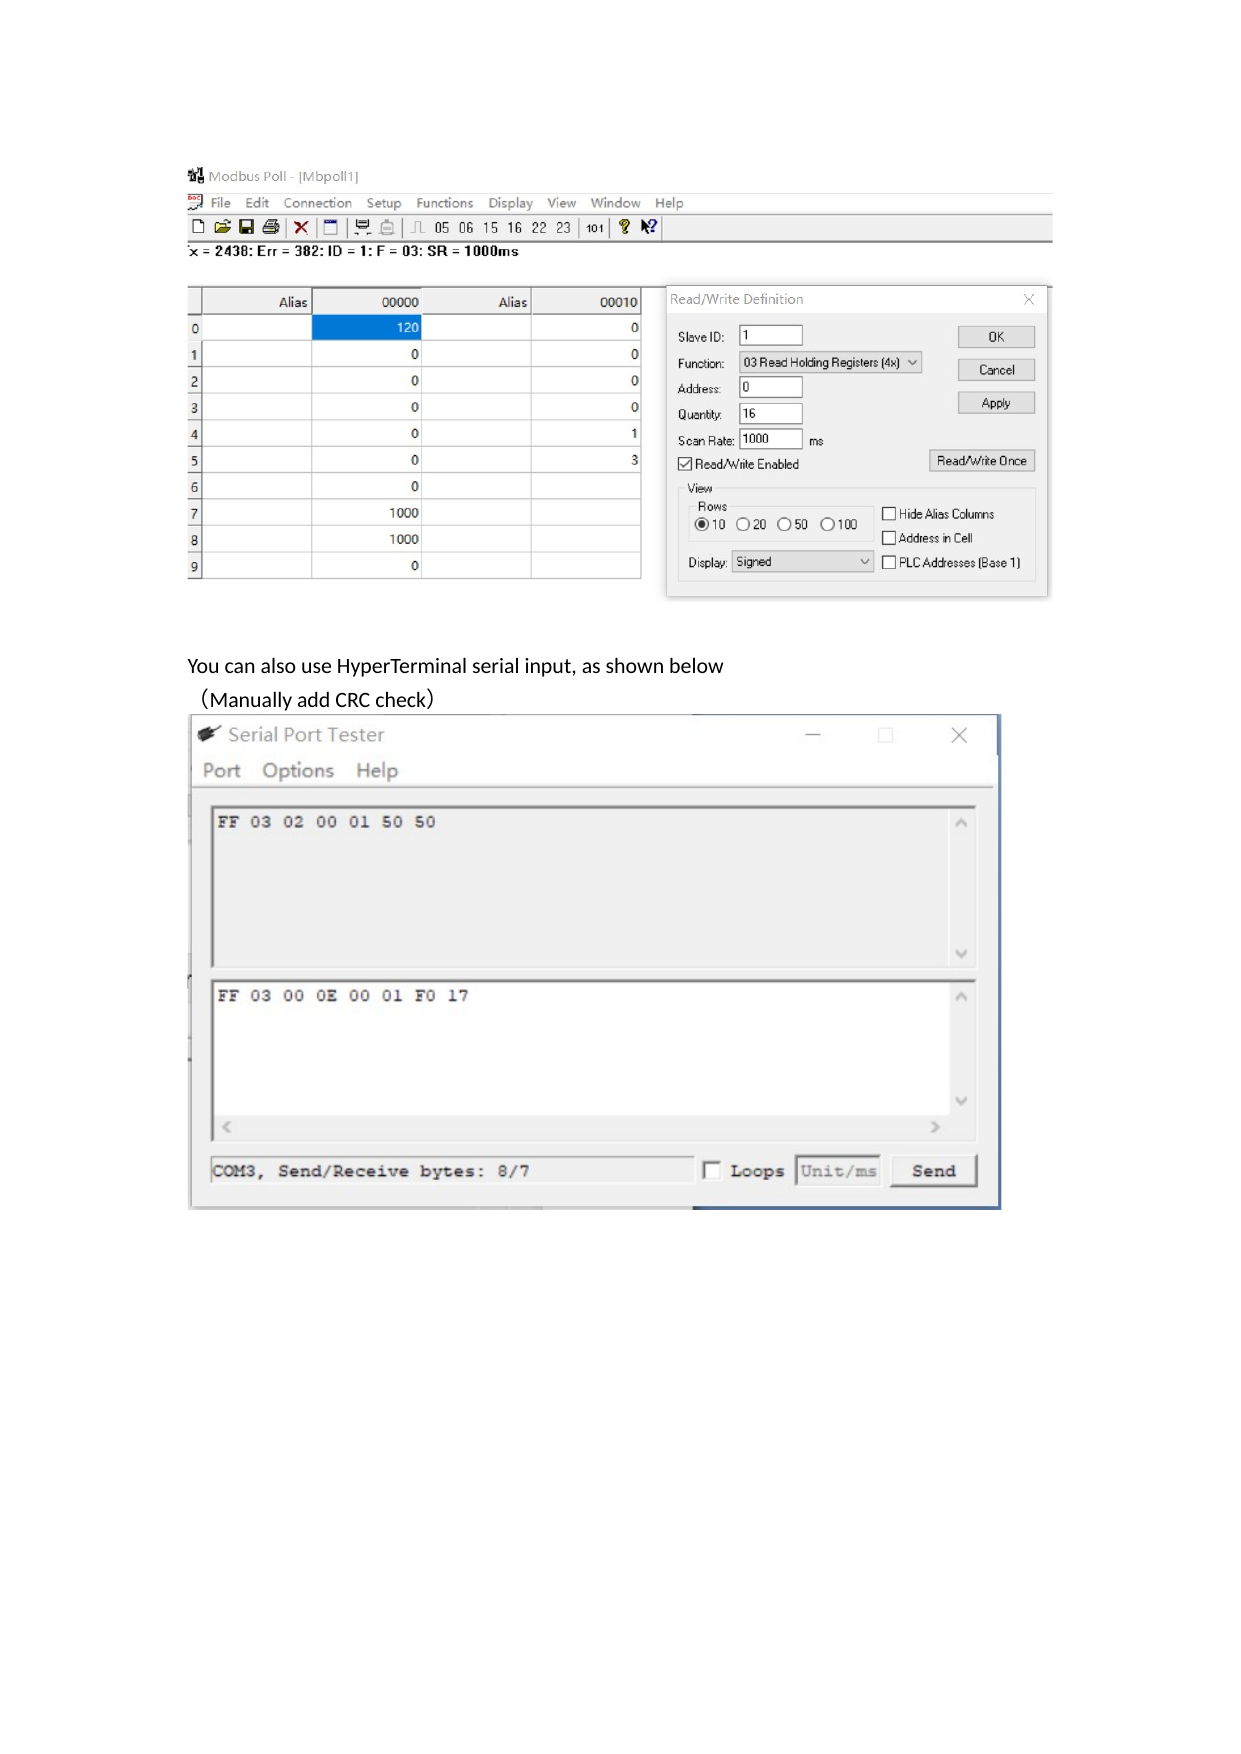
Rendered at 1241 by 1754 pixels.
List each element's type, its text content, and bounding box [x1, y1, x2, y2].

picture [187, 714, 1002, 1210]
picture [187, 162, 1053, 602]
text （Manually add CRC check） [187, 682, 1053, 714]
text You can also use HyperTerminal serial input, as shown below [187, 649, 1053, 682]
